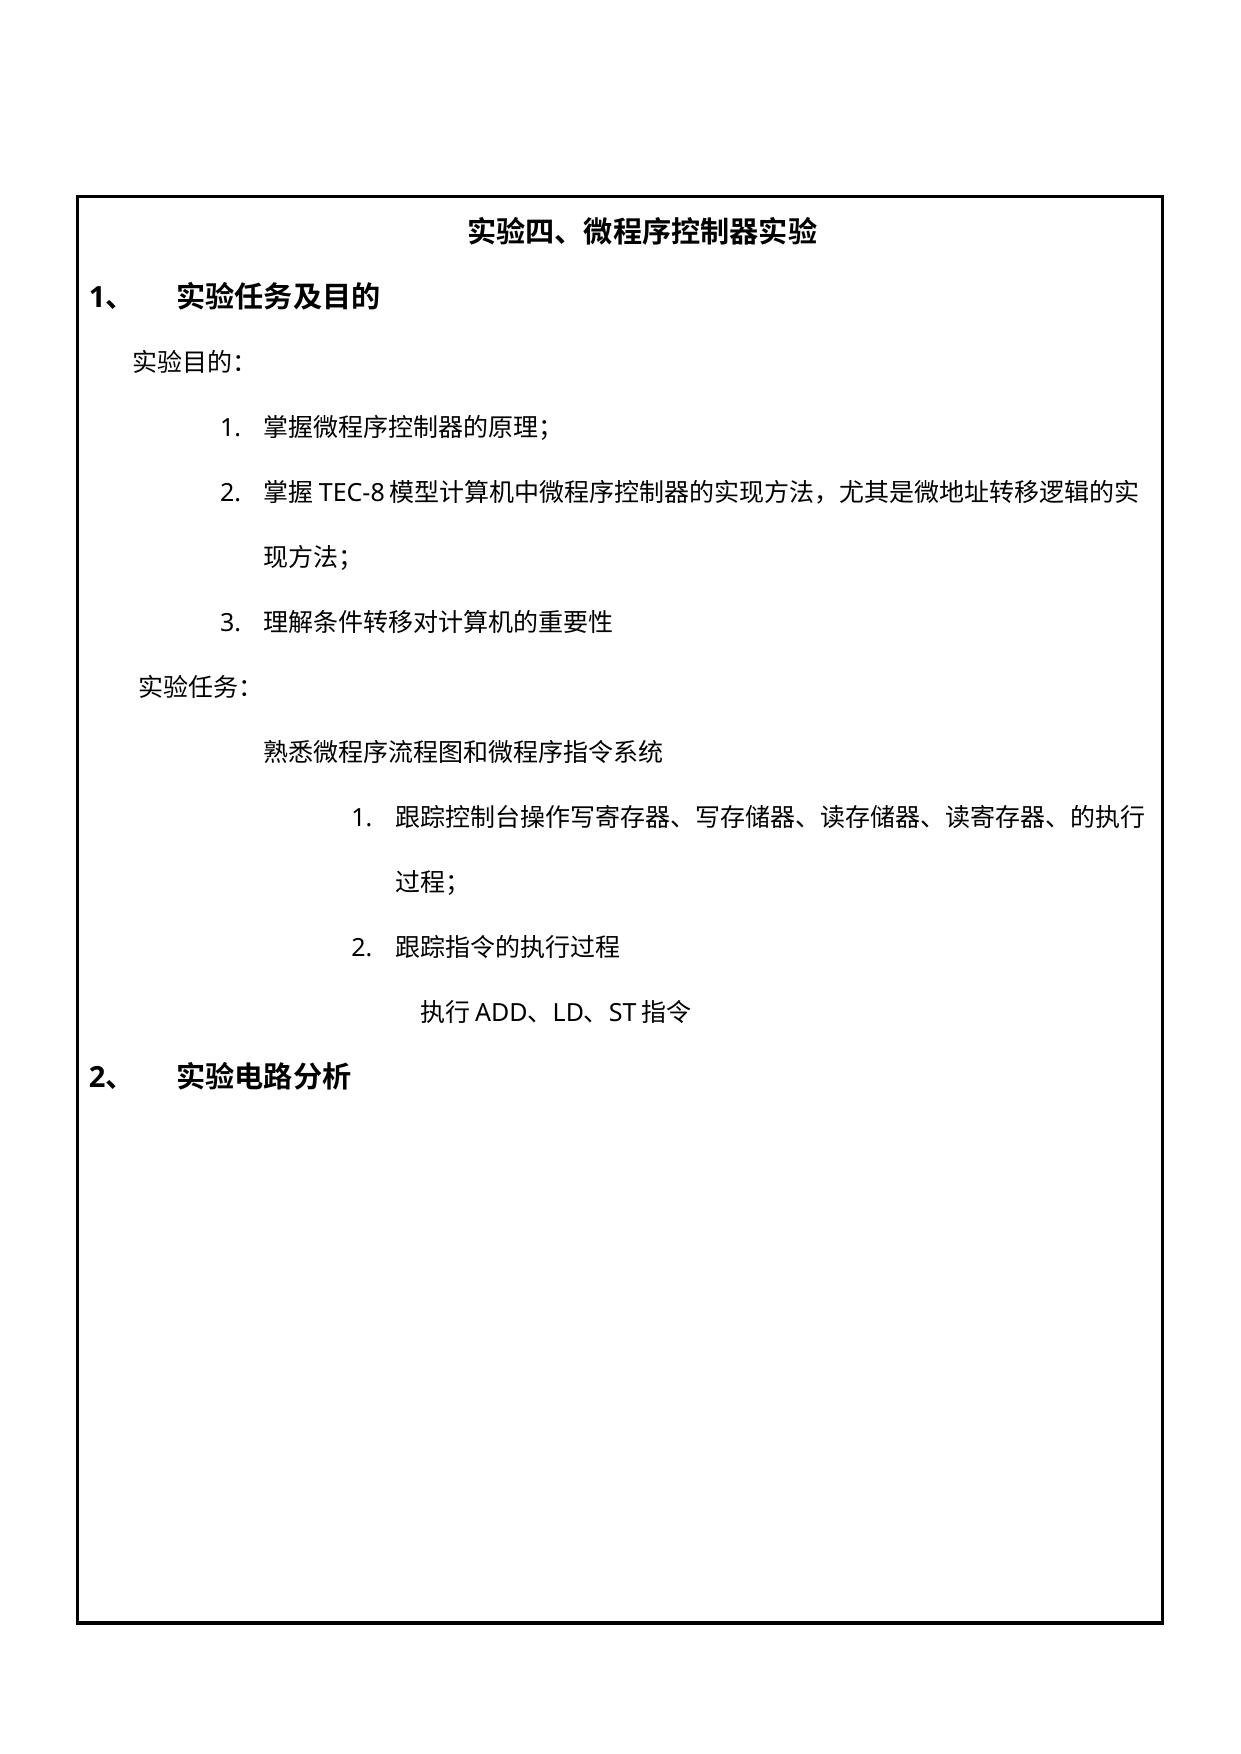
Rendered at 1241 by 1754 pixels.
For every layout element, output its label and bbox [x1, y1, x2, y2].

table_header [79, 198, 1161, 1621]
